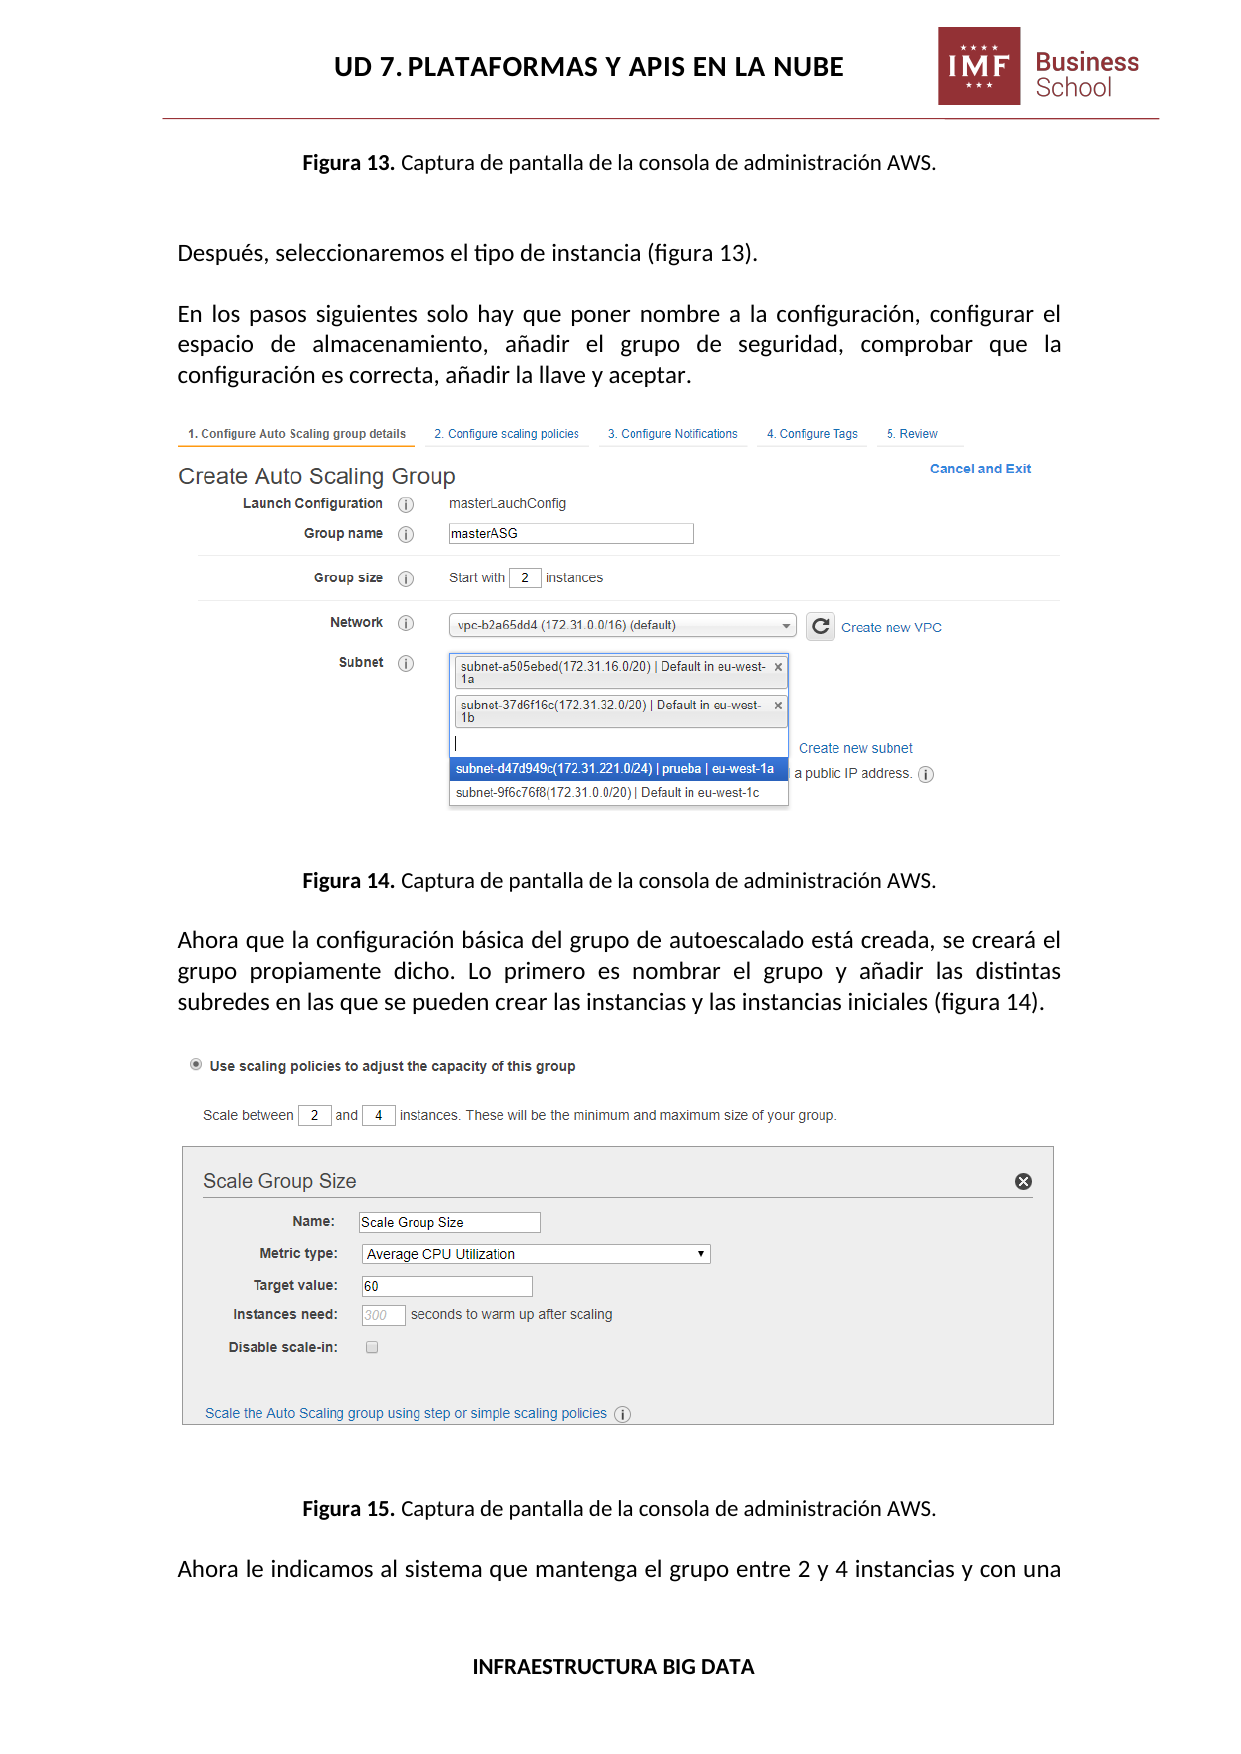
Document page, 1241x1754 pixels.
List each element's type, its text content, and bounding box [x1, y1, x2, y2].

picture [177, 419, 1062, 811]
picture [177, 1046, 1062, 1439]
text Figura 13. Captura de pantalla de la consola de administración AWS. [177, 148, 1063, 176]
text En los pasos siguientes solo hay que poner nombre a la configuración, configurar el espacio de almacenamiento, añadir el grupo de seguridad, comprobar que la configuración es correcta, añadir la llave y aceptar. [177, 298, 1063, 389]
text Figura 14. Captura de pantalla de la consola de administración AWS. [177, 866, 1063, 894]
text Después, seleccionaremos el tipo de instancia (figura 13). [177, 237, 1063, 267]
text Figura 15. Captura de pantalla de la consola de administración AWS. [177, 1494, 1063, 1522]
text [177, 1553, 1063, 1583]
picture [938, 27, 1139, 105]
text Ahora que la configuración básica del grupo de autoescalado está creada, se creará el grupo propiamente dicho. Lo primero es nombrar el grupo y añadir las distintas subredes en las que se pueden crear las instancias y las instancias iniciales (figura 14). [177, 924, 1063, 1016]
